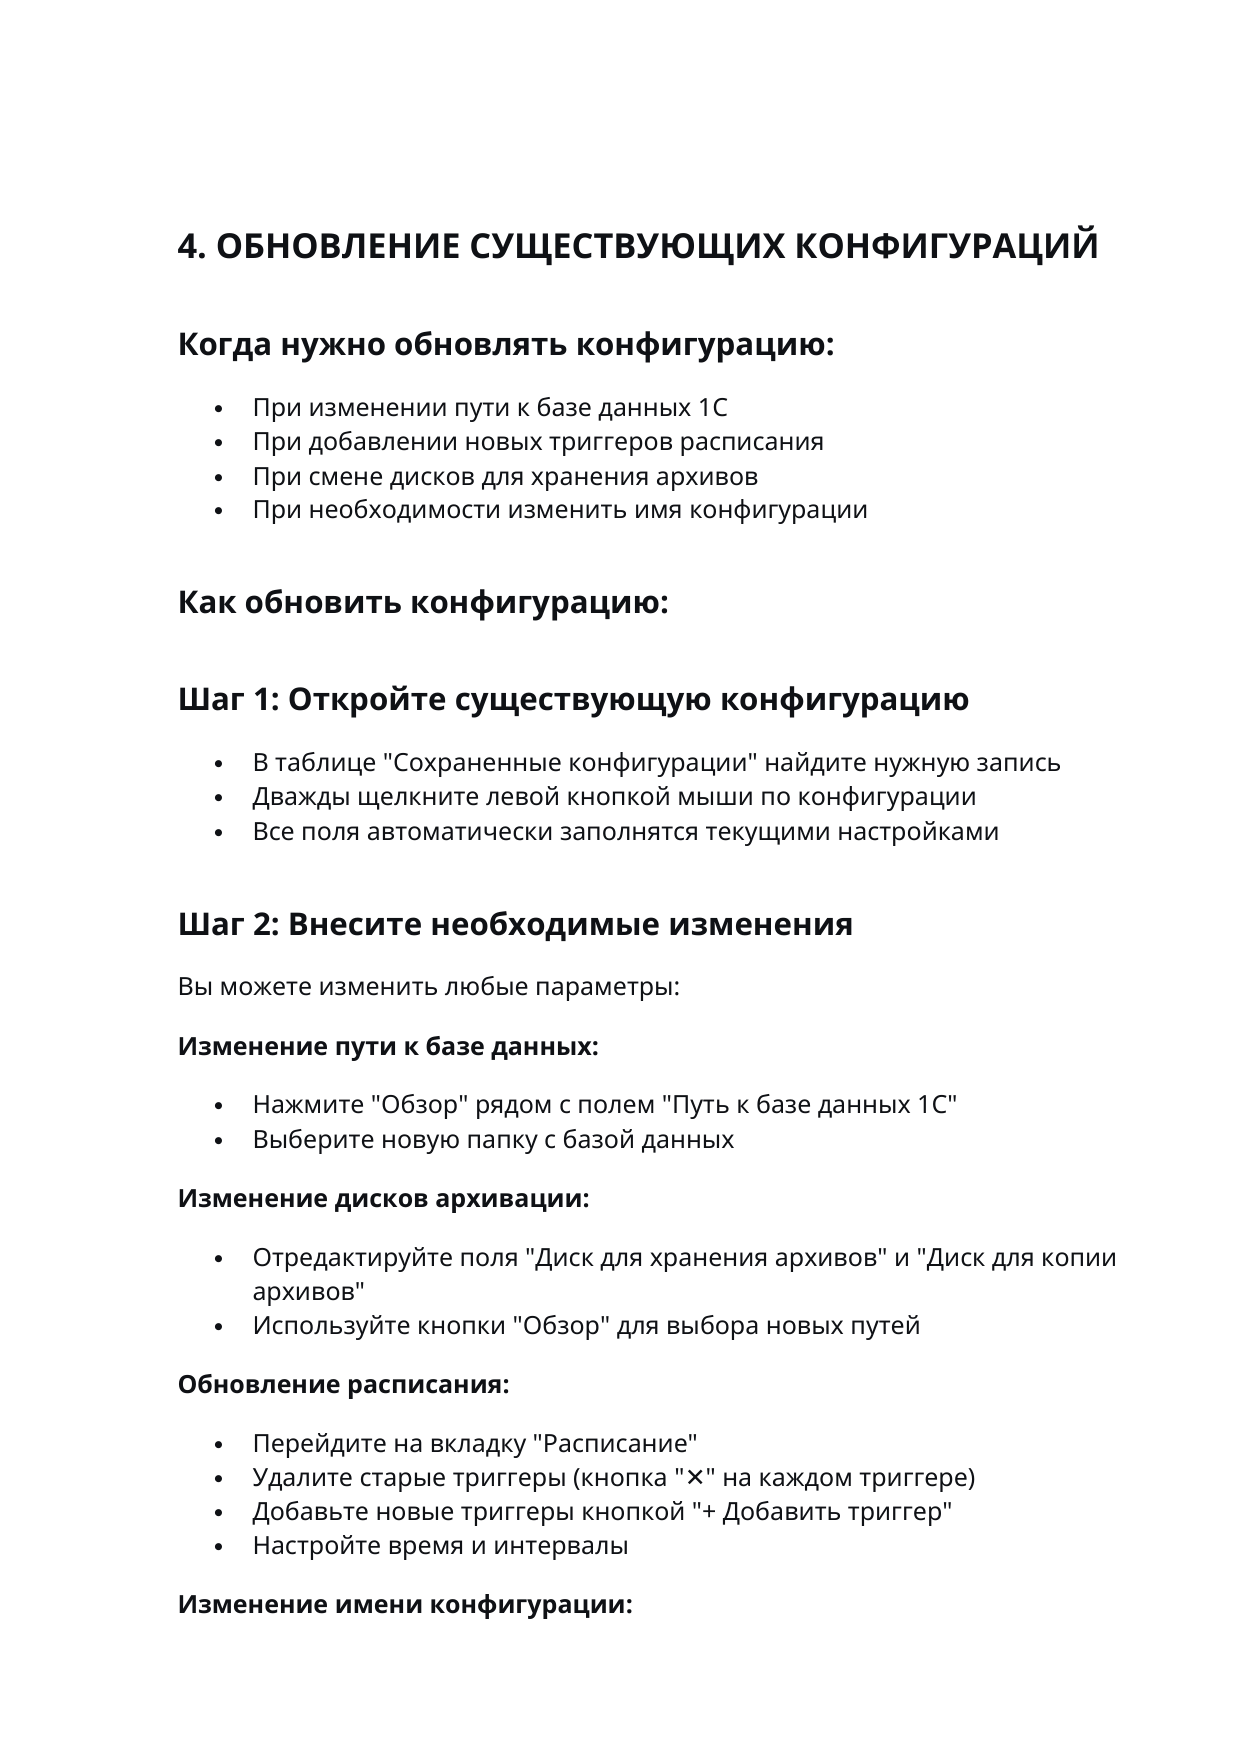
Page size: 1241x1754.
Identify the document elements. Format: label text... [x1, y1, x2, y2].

list Настройте время и интервалы [215, 1528, 1152, 1562]
list Нажмите "Обзор" рядом с полем "Путь к базе данных 1С" [215, 1087, 1152, 1121]
text Шаг 1: Откройте существующую конфигурацию [177, 673, 1152, 720]
list Отредактируйте поля "Диск для хранения архивов" и "Диск для копии архивов" [215, 1239, 1152, 1307]
list Выберите новую папку с базой данных [215, 1121, 1152, 1155]
list Используйте кнопки "Обзор" для выбора новых путей [215, 1307, 1152, 1342]
list Перейдите на вкладку "Расписание" [215, 1426, 1152, 1460]
text Изменение имени конфигурации: [177, 1587, 1152, 1621]
text Обновление расписания: [177, 1367, 1152, 1401]
text Изменение дисков архивации: [177, 1180, 1152, 1214]
text Изменение пути к базе данных: [177, 1028, 1152, 1062]
list При смене дисков для хранения архивов [215, 458, 1152, 492]
text Шаг 2: Внесите необходимые изменения [177, 897, 1152, 944]
list В таблице "Сохраненные конфигурации" найдите нужную запись [215, 745, 1152, 779]
list Дважды щелкните левой кнопкой мыши по конфигурации [215, 779, 1152, 813]
list Все поля автоматически заполнятся текущими настройками [215, 813, 1152, 847]
text Когда нужно обновлять конфигурацию: [177, 318, 1152, 365]
text Как обновить конфигурацию: [177, 576, 1152, 623]
list Добавьте новые триггеры кнопкой "+ Добавить триггер" [215, 1494, 1152, 1528]
text 4. ОБНОВЛЕНИЕ СУЩЕСТВУЮЩИХ КОНФИГУРАЦИЙ [177, 218, 1152, 268]
list Удалите старые триггеры (кнопка "✕" на каждом триггере) [215, 1460, 1152, 1494]
list При необходимости изменить имя конфигурации [215, 492, 1152, 526]
list При добавлении новых триггеров расписания [215, 424, 1152, 458]
list При изменении пути к базе данных 1С [215, 390, 1152, 424]
text Вы можете изменить любые параметры: [177, 969, 1152, 1003]
